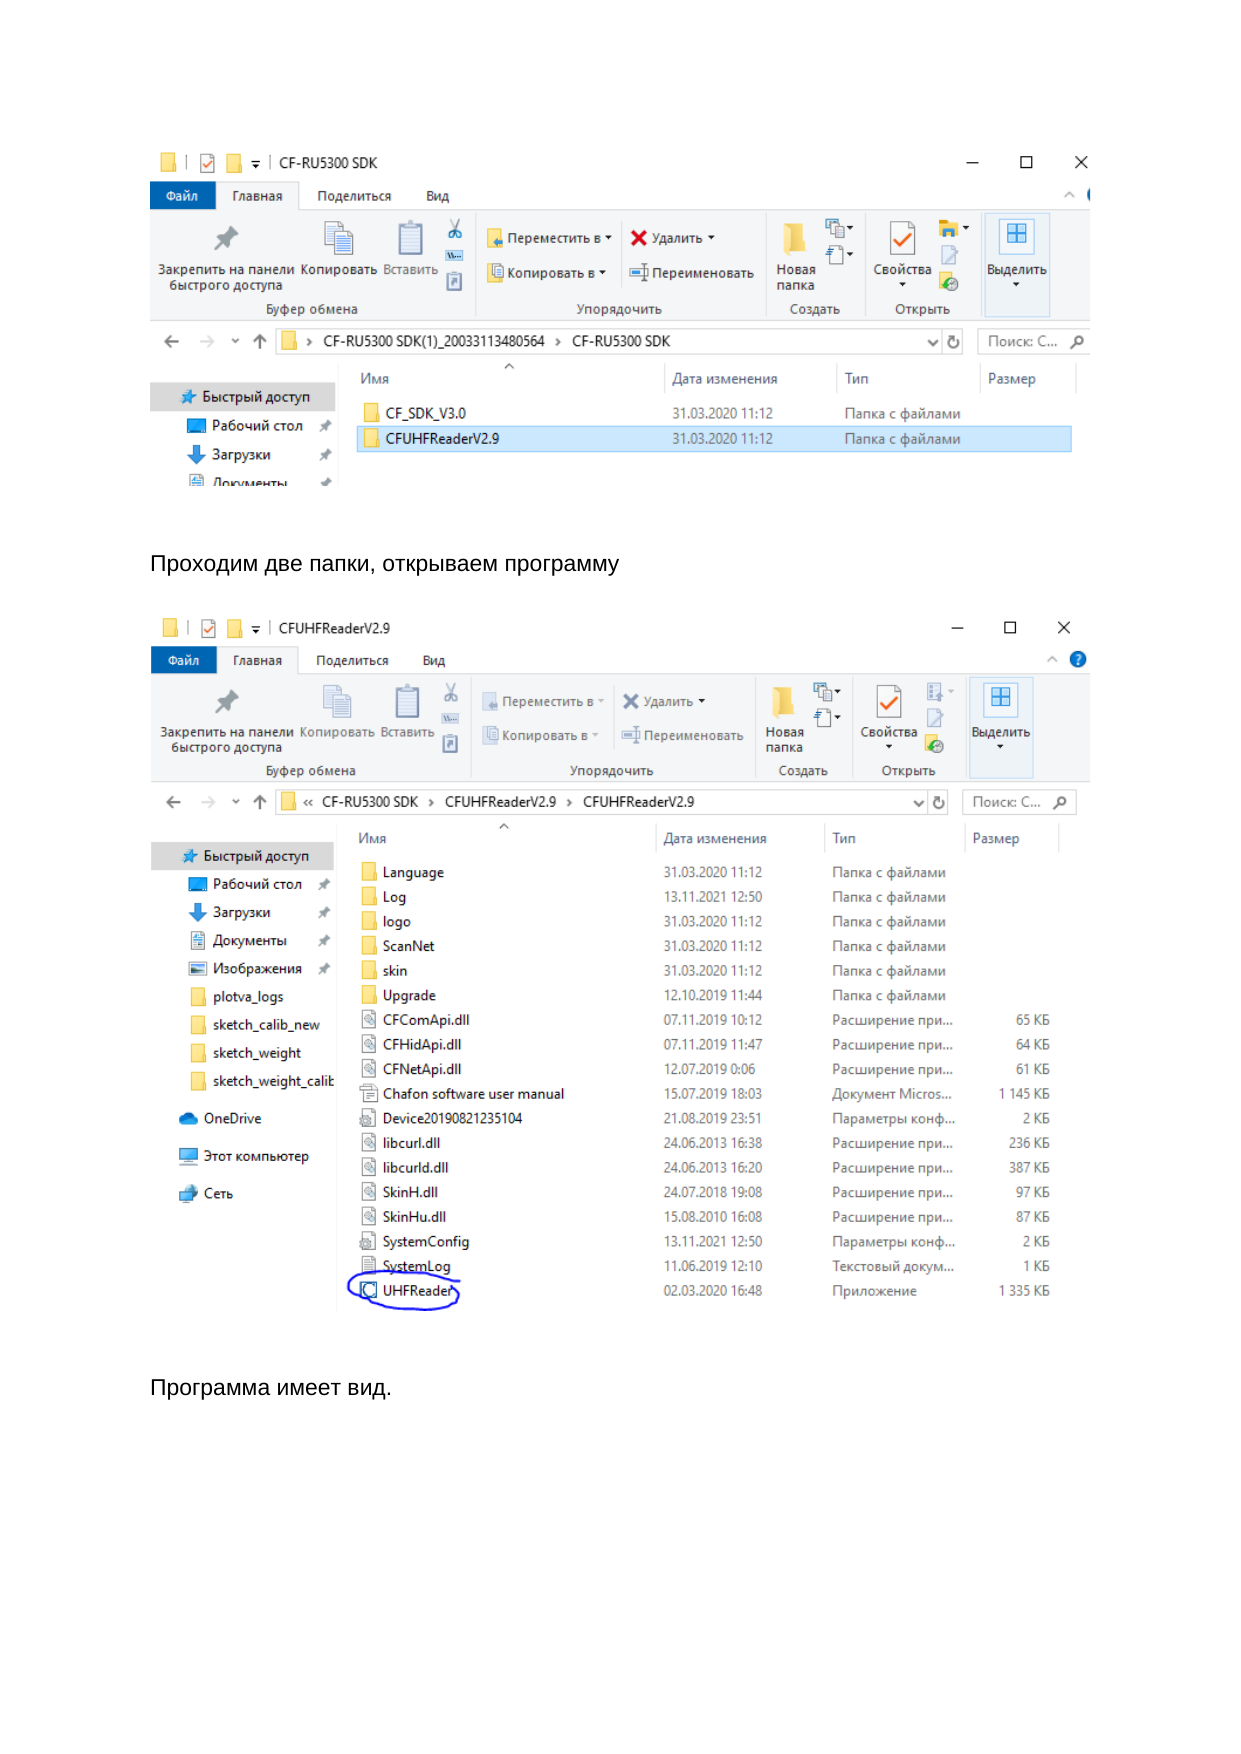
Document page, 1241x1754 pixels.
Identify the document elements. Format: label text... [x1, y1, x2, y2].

picture [150, 610, 1091, 1311]
text Программа имеет вид. [150, 1374, 1090, 1401]
picture [150, 150, 1091, 486]
text Проходим две папки, открываем программу [150, 550, 1090, 576]
